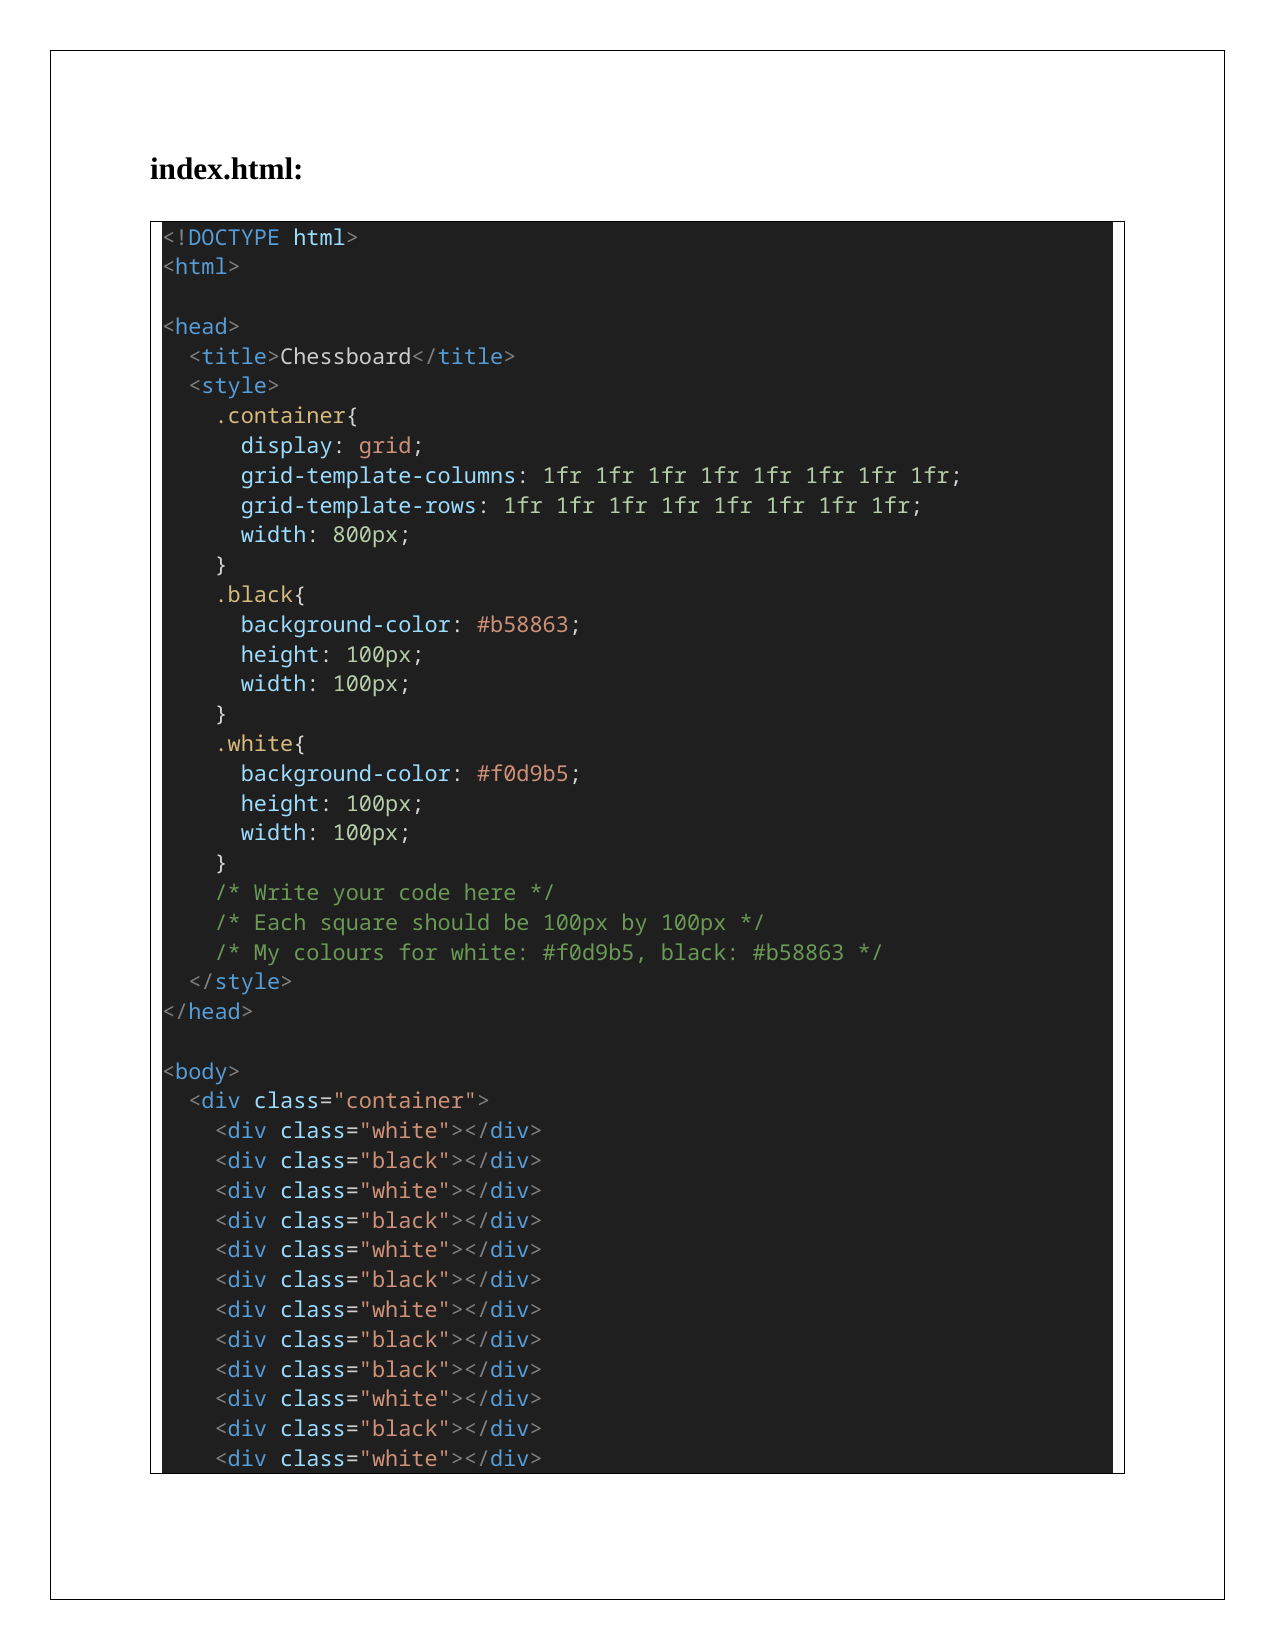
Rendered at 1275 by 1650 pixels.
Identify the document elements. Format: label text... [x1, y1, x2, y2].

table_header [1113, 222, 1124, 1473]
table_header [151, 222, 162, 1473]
text index.html: [150, 150, 1125, 186]
